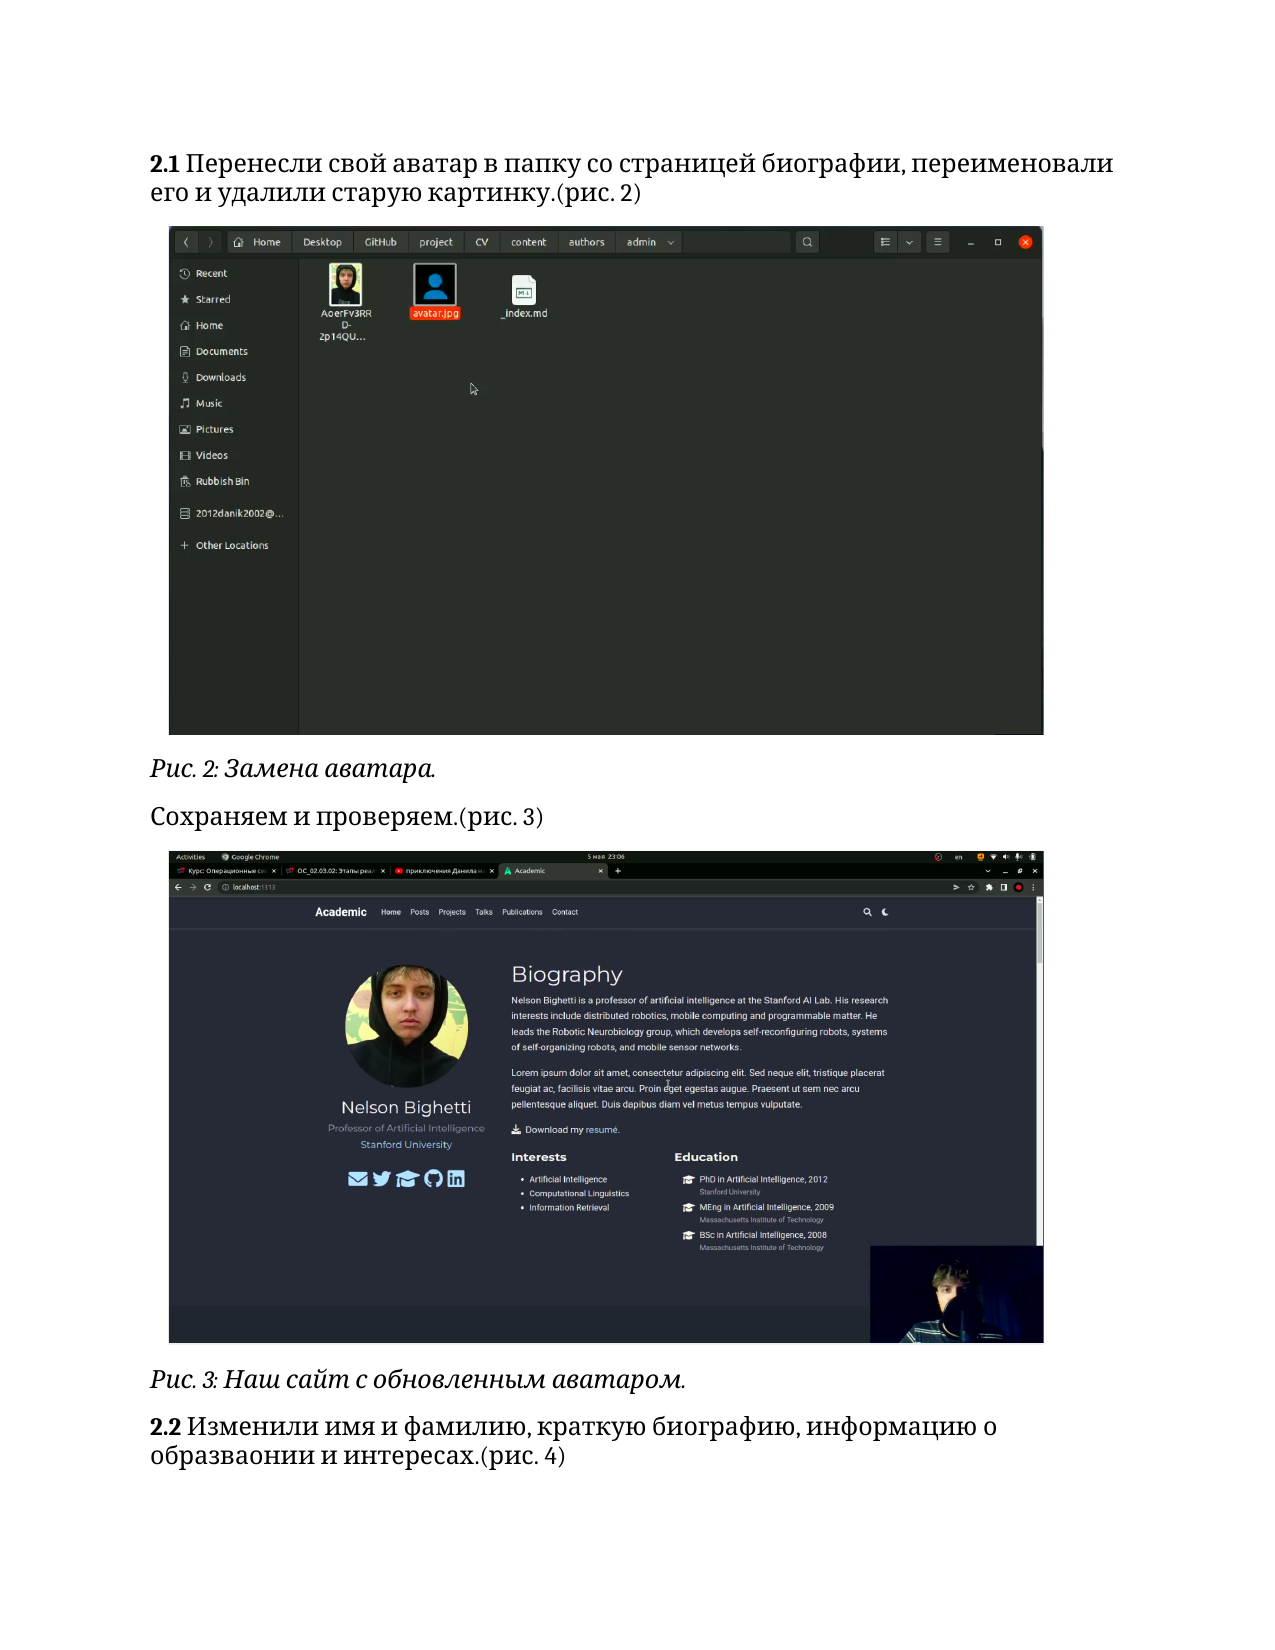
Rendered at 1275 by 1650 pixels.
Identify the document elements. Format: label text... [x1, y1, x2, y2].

text Рис. 2: Замена аватара. [150, 755, 1125, 784]
text 2.1 Перенесли свой аватар в папку со страницей биографии, переименовали его и удалили старую картинку.(рис. 2) [150, 150, 1125, 207]
text Сохраняем и проверяем.(рис. 3) [150, 803, 1125, 832]
text Рис. 3: Наш сайт с обновленным аватаром. [150, 1366, 1125, 1394]
picture [168, 850, 1044, 1345]
picture [168, 226, 1044, 735]
text 2.2 Изменили имя и фамилию, краткую биографию, информацию о образваонии и интересах.(рис. 4) [150, 1413, 1125, 1471]
